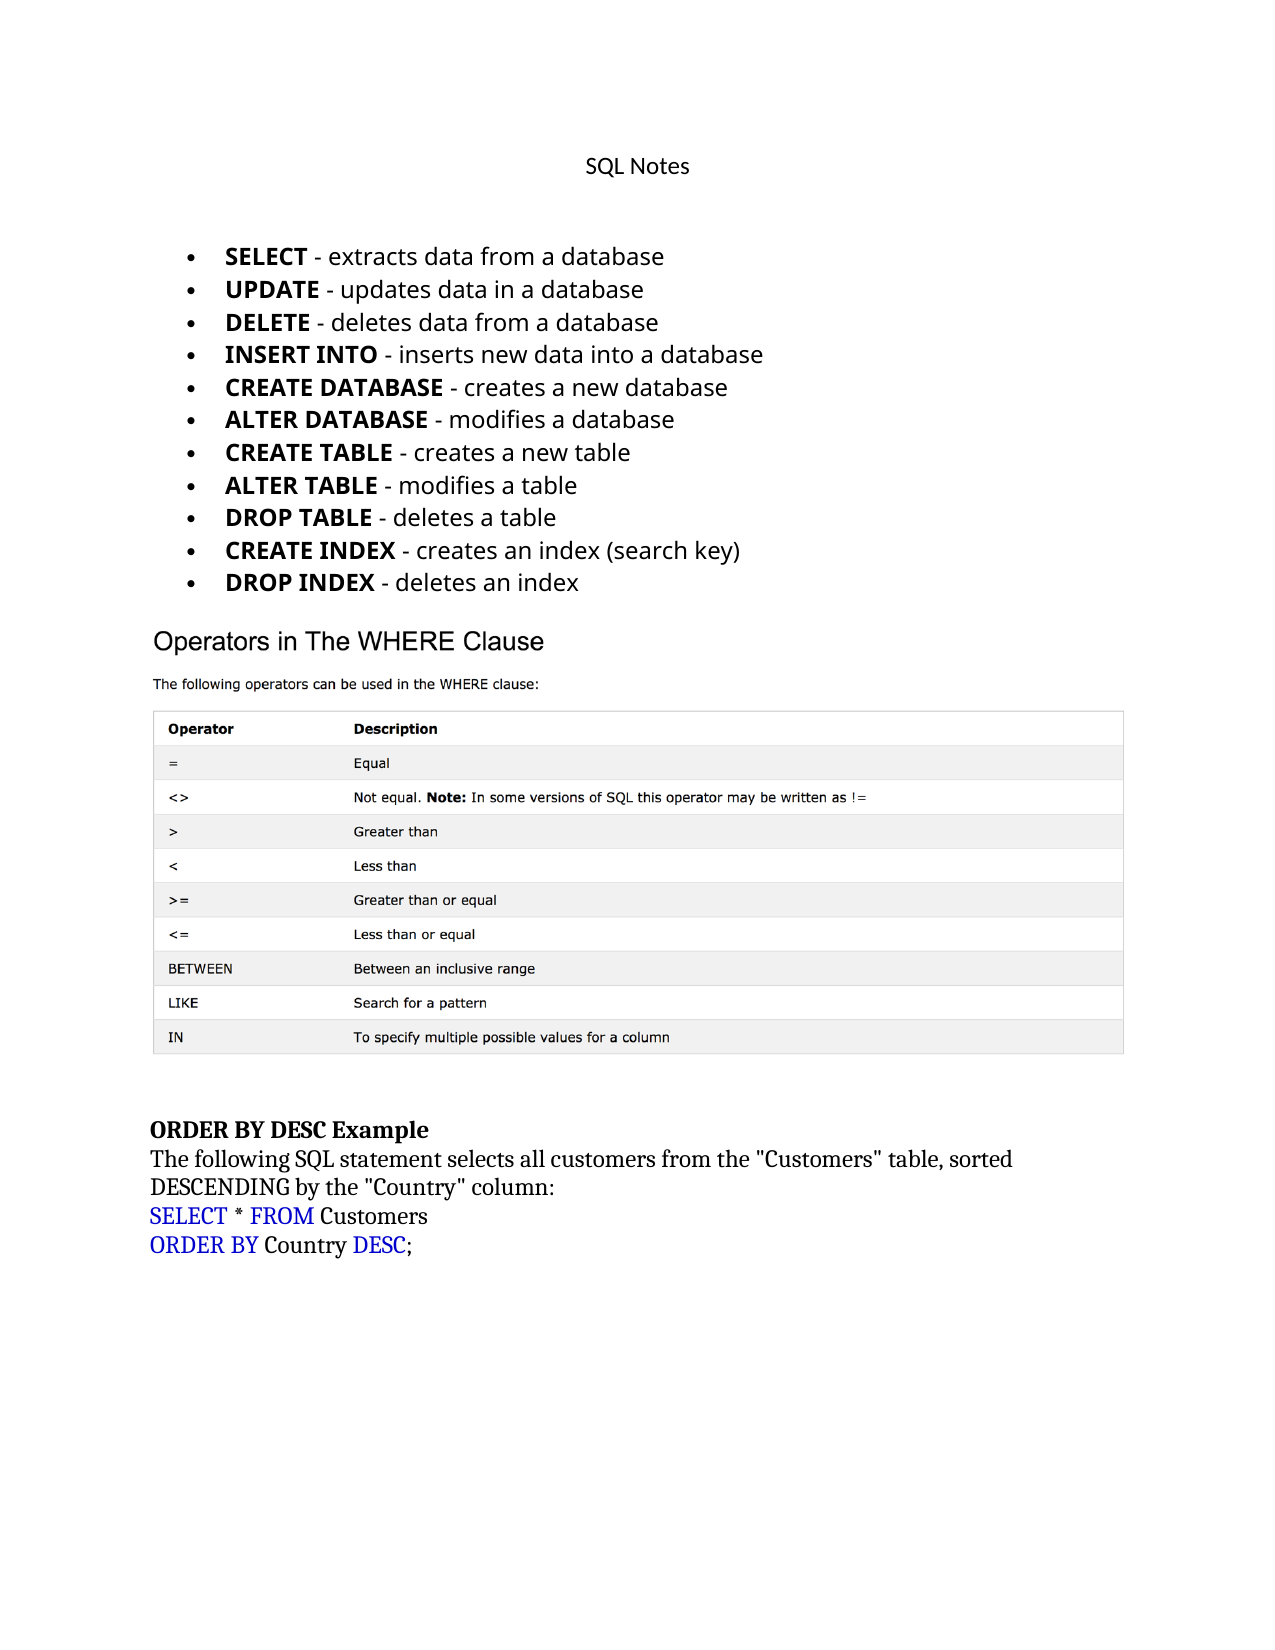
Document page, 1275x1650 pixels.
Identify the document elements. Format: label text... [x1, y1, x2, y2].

list INSERT INTO - inserts new data into a database [187, 338, 1125, 371]
list SELECT - extracts data from a database [187, 240, 1125, 273]
text ORDER BY DESC Example [150, 1116, 1125, 1144]
list CREATE INDEX - creates an index (search key) [187, 534, 1125, 566]
list ALTER DATABASE - modifies a database [187, 403, 1125, 436]
list CREATE DATABASE - creates a new database [187, 371, 1125, 403]
list DROP TABLE - deletes a table [187, 501, 1125, 534]
list ALTER TABLE - modifies a table [187, 468, 1125, 501]
picture [150, 628, 1125, 1055]
list UPDATE - updates data in a database [187, 273, 1125, 305]
text The following SQL statement selects all customers from the "Customers" table, sorted DESCENDING by the "Country" column: [150, 1144, 1125, 1202]
text SQL Notes [150, 150, 1125, 181]
list DELETE - deletes data from a database [187, 305, 1125, 338]
list DROP INDEX - deletes an index [187, 566, 1125, 599]
list CREATE TABLE - creates a new table [187, 436, 1125, 468]
text SELECT * FROM Customers ORDER BY Country DESC; [412, 1202, 1125, 1259]
